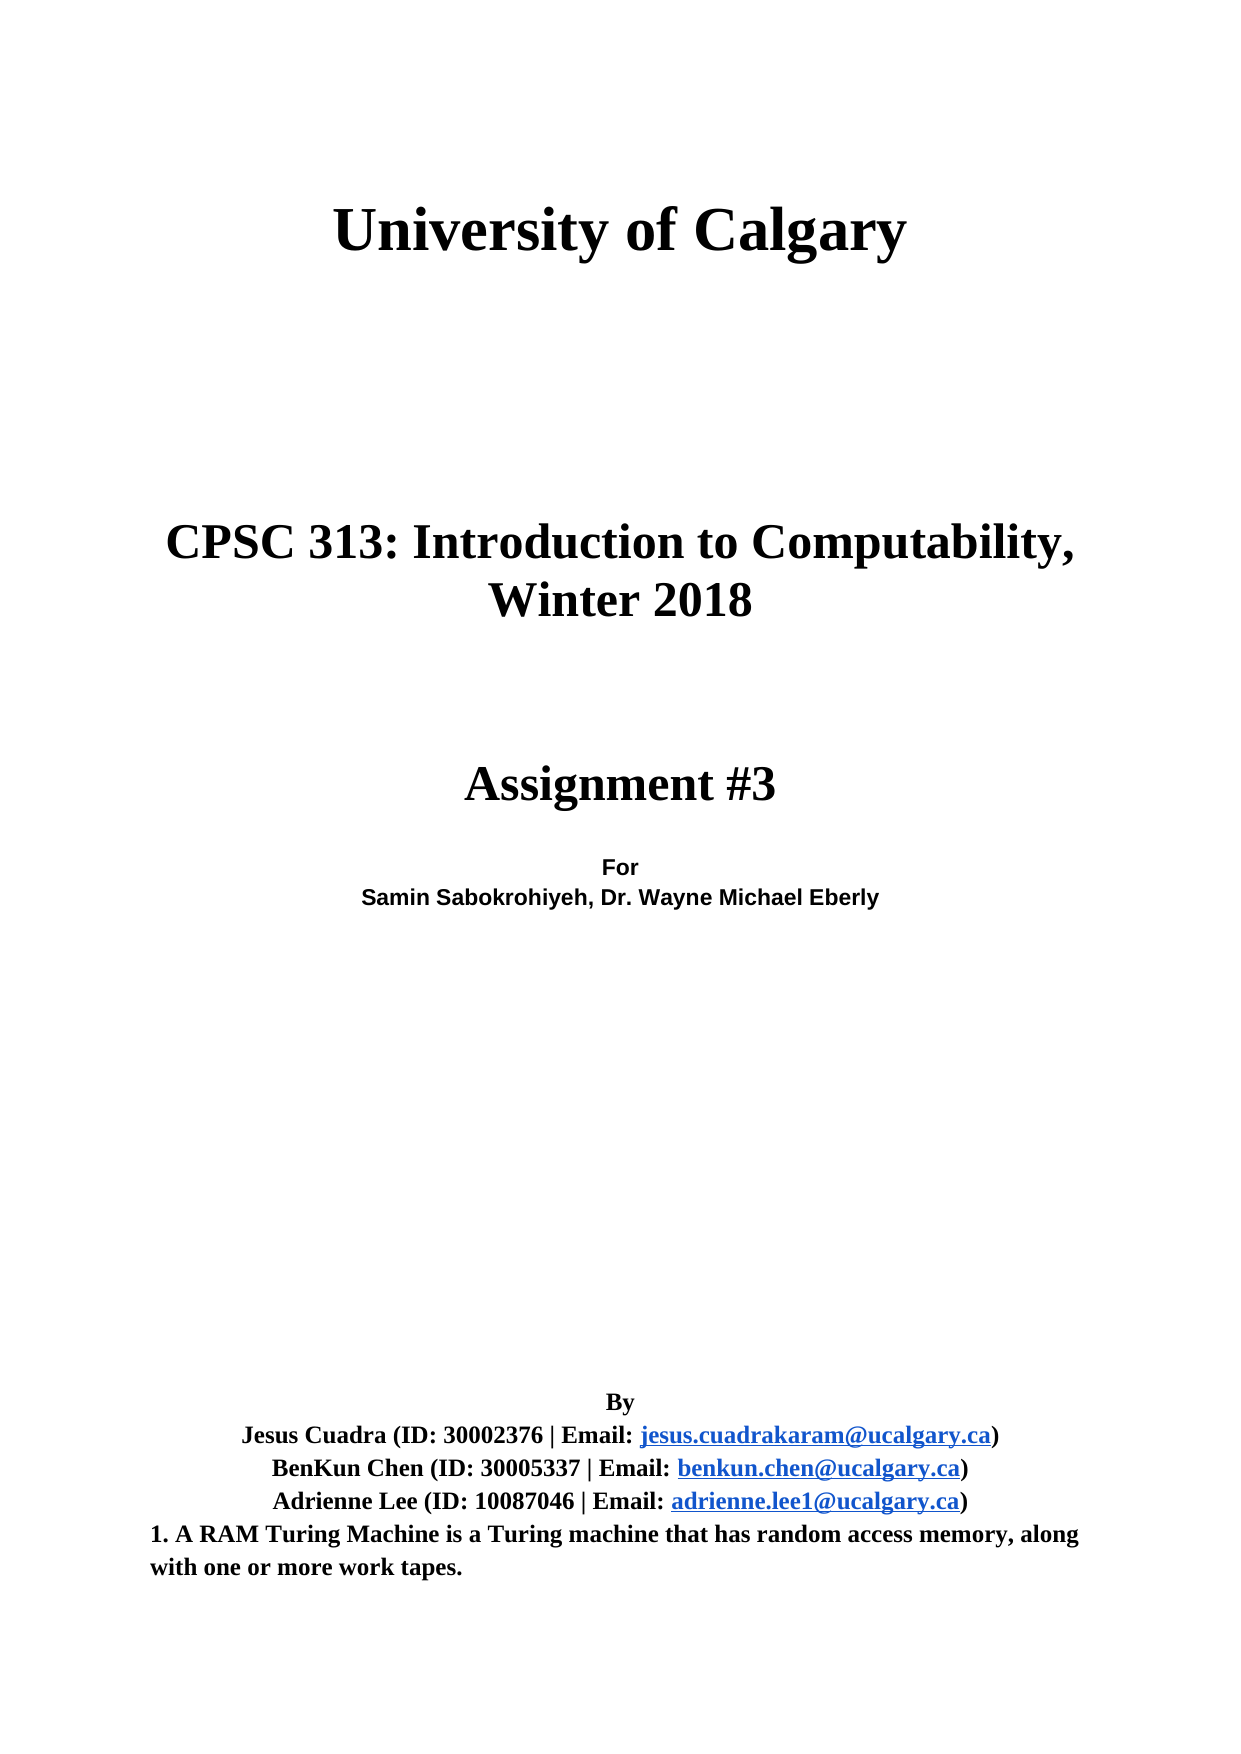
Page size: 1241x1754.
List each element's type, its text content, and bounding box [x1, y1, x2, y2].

subtitle Assignment #3 [150, 753, 1090, 811]
subtitle CPSC 313: Introduction to Computability, Winter 2018 [150, 512, 1090, 627]
subtitle University of Calgary [150, 192, 1090, 264]
text For [150, 853, 1090, 880]
text Jesus Cuadra (ID: 30002376 | Email: jesus.cuadrakaram@ucalgary.ca) [150, 1420, 1090, 1448]
text BenKun Chen (ID: 30005337 | Email: benkun.chen@ucalgary.ca) [150, 1453, 1090, 1482]
text By [150, 1387, 1090, 1416]
text Adrienne Lee (ID: 10087046 | Email: adrienne.lee1@ucalgary.ca) [150, 1486, 1090, 1514]
text Samin Sabokrohiyeh, Dr. Wayne Michael Eberly [150, 884, 1090, 910]
text 1. A RAM Turing Machine is a Turing machine that has random access memory, along with one or more work tapes. [150, 1519, 1090, 1581]
